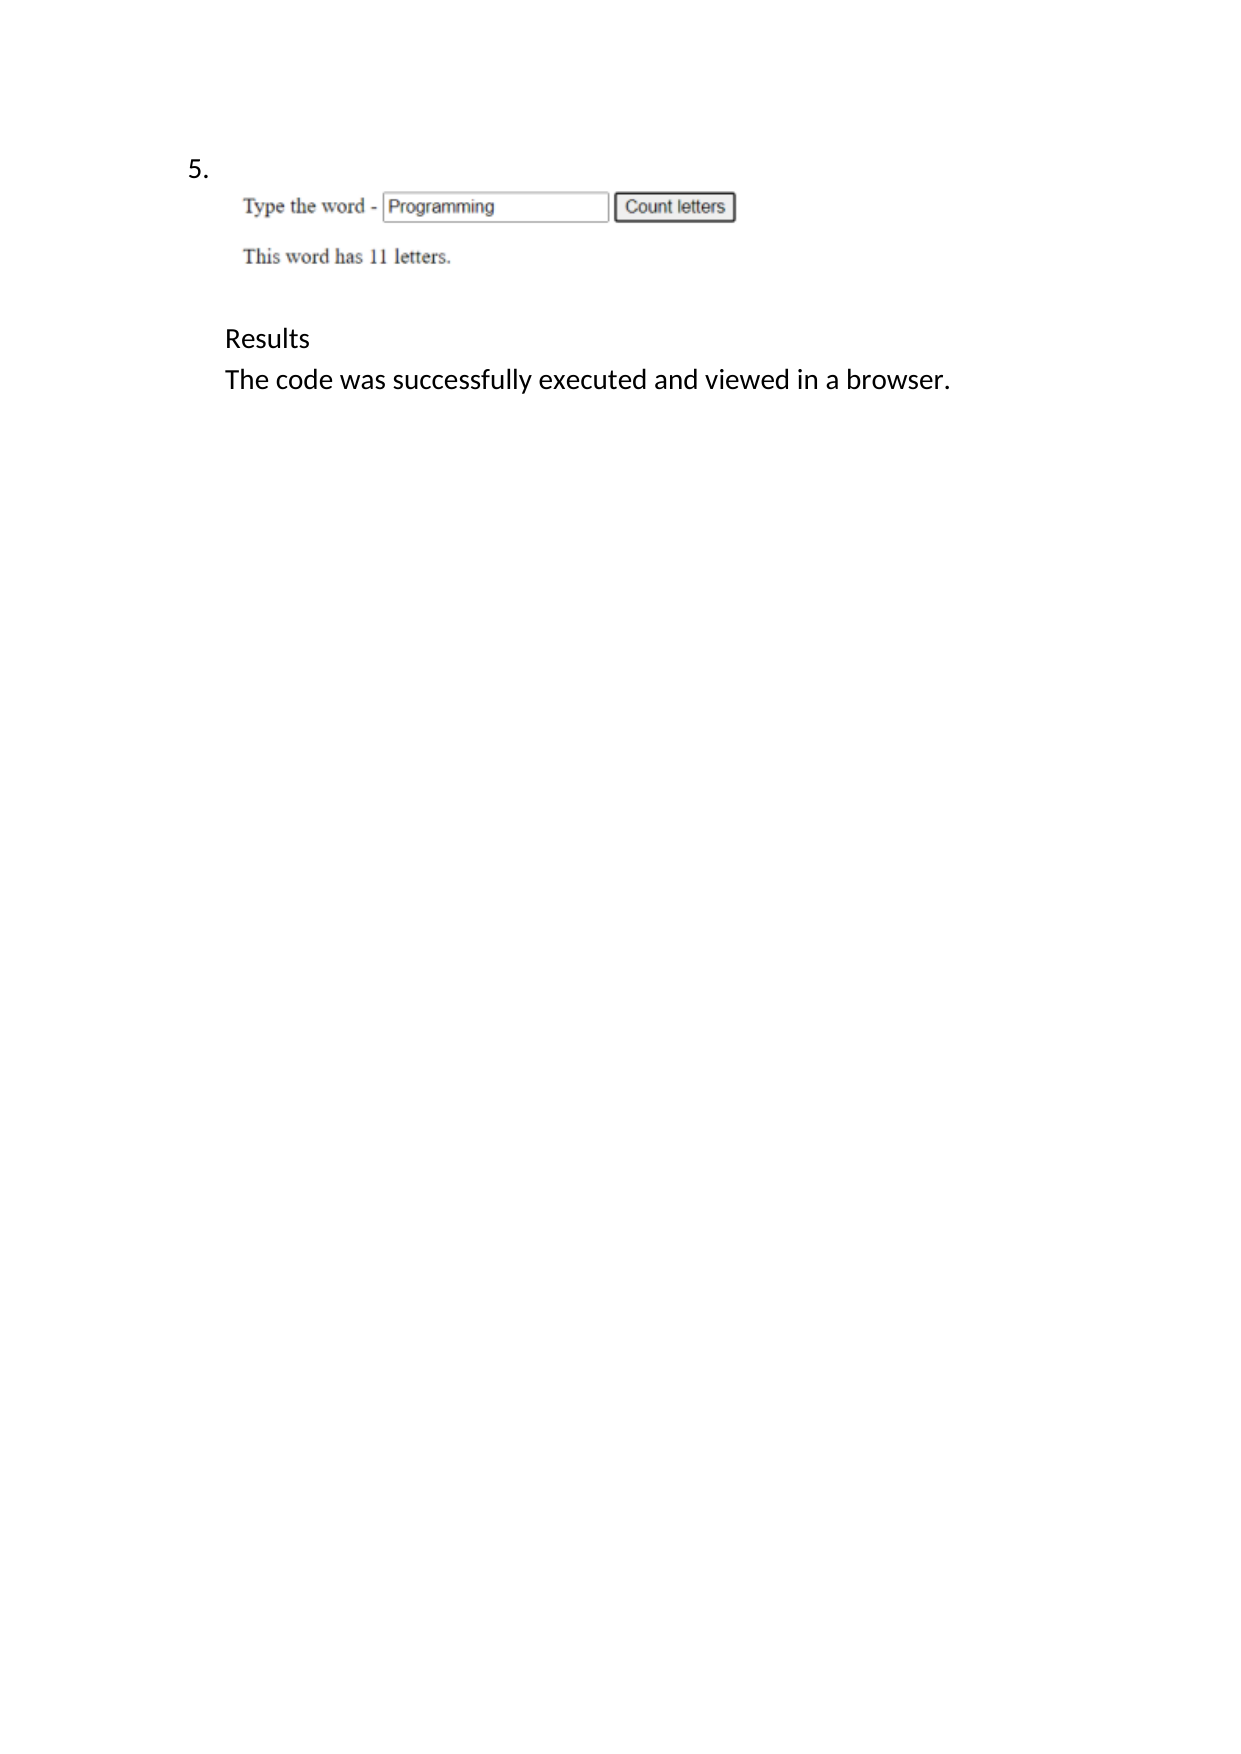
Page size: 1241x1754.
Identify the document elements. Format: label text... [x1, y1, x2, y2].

list The code was successfully executed and viewed in a browser. [225, 361, 1090, 397]
picture [225, 191, 1021, 316]
list Results [225, 320, 1090, 356]
